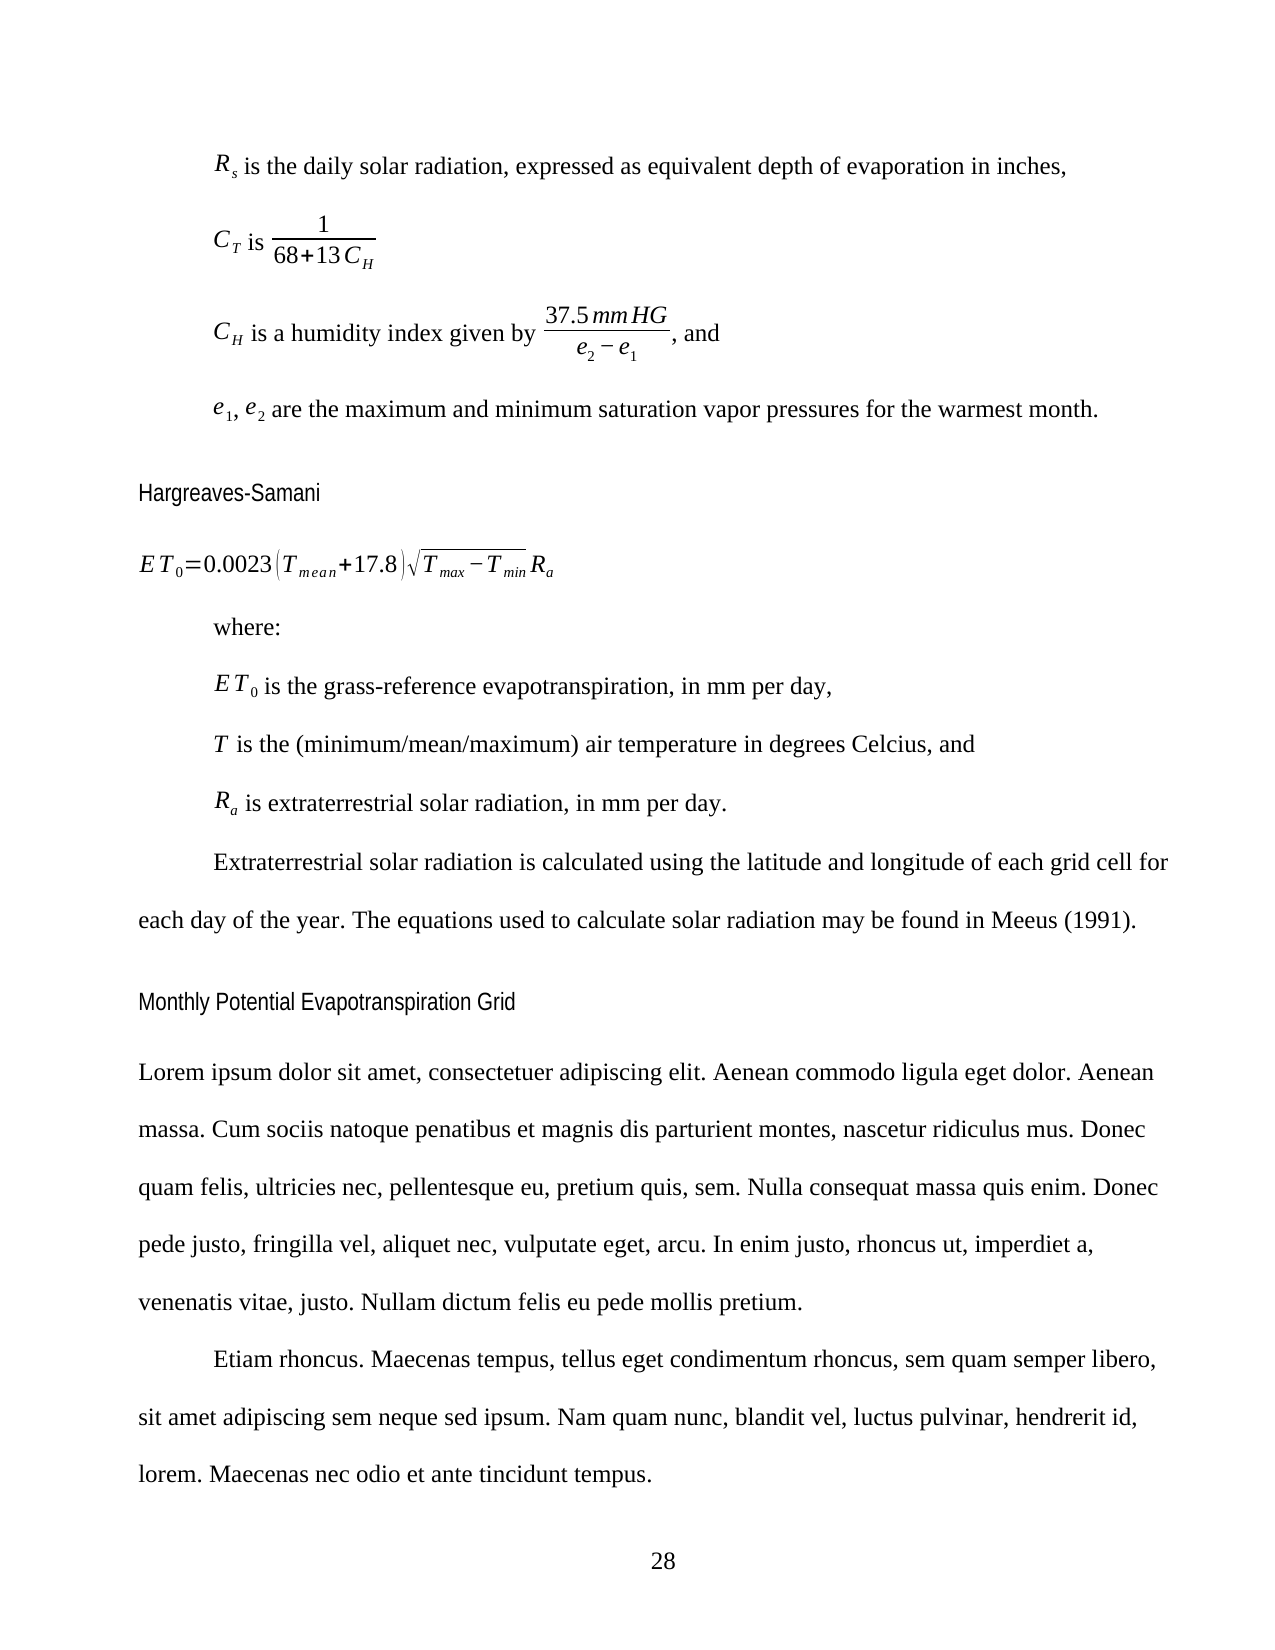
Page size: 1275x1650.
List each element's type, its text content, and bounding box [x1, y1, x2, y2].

text is the grass-reference evapotranspiration, in mm per day, [138, 669, 1185, 701]
text Extraterrestrial solar radiation is calculated using the latitude and longitude of each grid cell for each day of the year. The equations used to calculate solar radiation may be found in Meeus (1991). [138, 847, 1185, 933]
text , are the maximum and minimum saturation vapor pressures for the warmest month. [138, 393, 1185, 424]
subtitle Hargreaves-Samani [138, 478, 1185, 507]
text Etiam rhoncus. Maecenas tempus, tellus eget condimentum rhoncus, sem quam semper libero, sit amet adipiscing sem neque sed ipsum. Nam quam nunc, blandit vel, luctus pulvinar, hendrerit id, lorem. Maecenas nec odio et ante tincidunt tempus. [138, 1344, 1185, 1488]
text is the daily solar radiation, expressed as equivalent depth of evaporation in inches, [138, 150, 1185, 181]
text is the (minimum/mean/maximum) air temperature in degrees Celcius, and [138, 729, 1185, 758]
text where: [138, 612, 1185, 641]
text is extraterrestrial solar radiation, in mm per day. [138, 787, 1185, 818]
subtitle Monthly Potential Evapotranspiration Grid [138, 987, 1185, 1016]
text is a humidity index given by , and [138, 302, 1185, 364]
text is [138, 210, 1185, 273]
